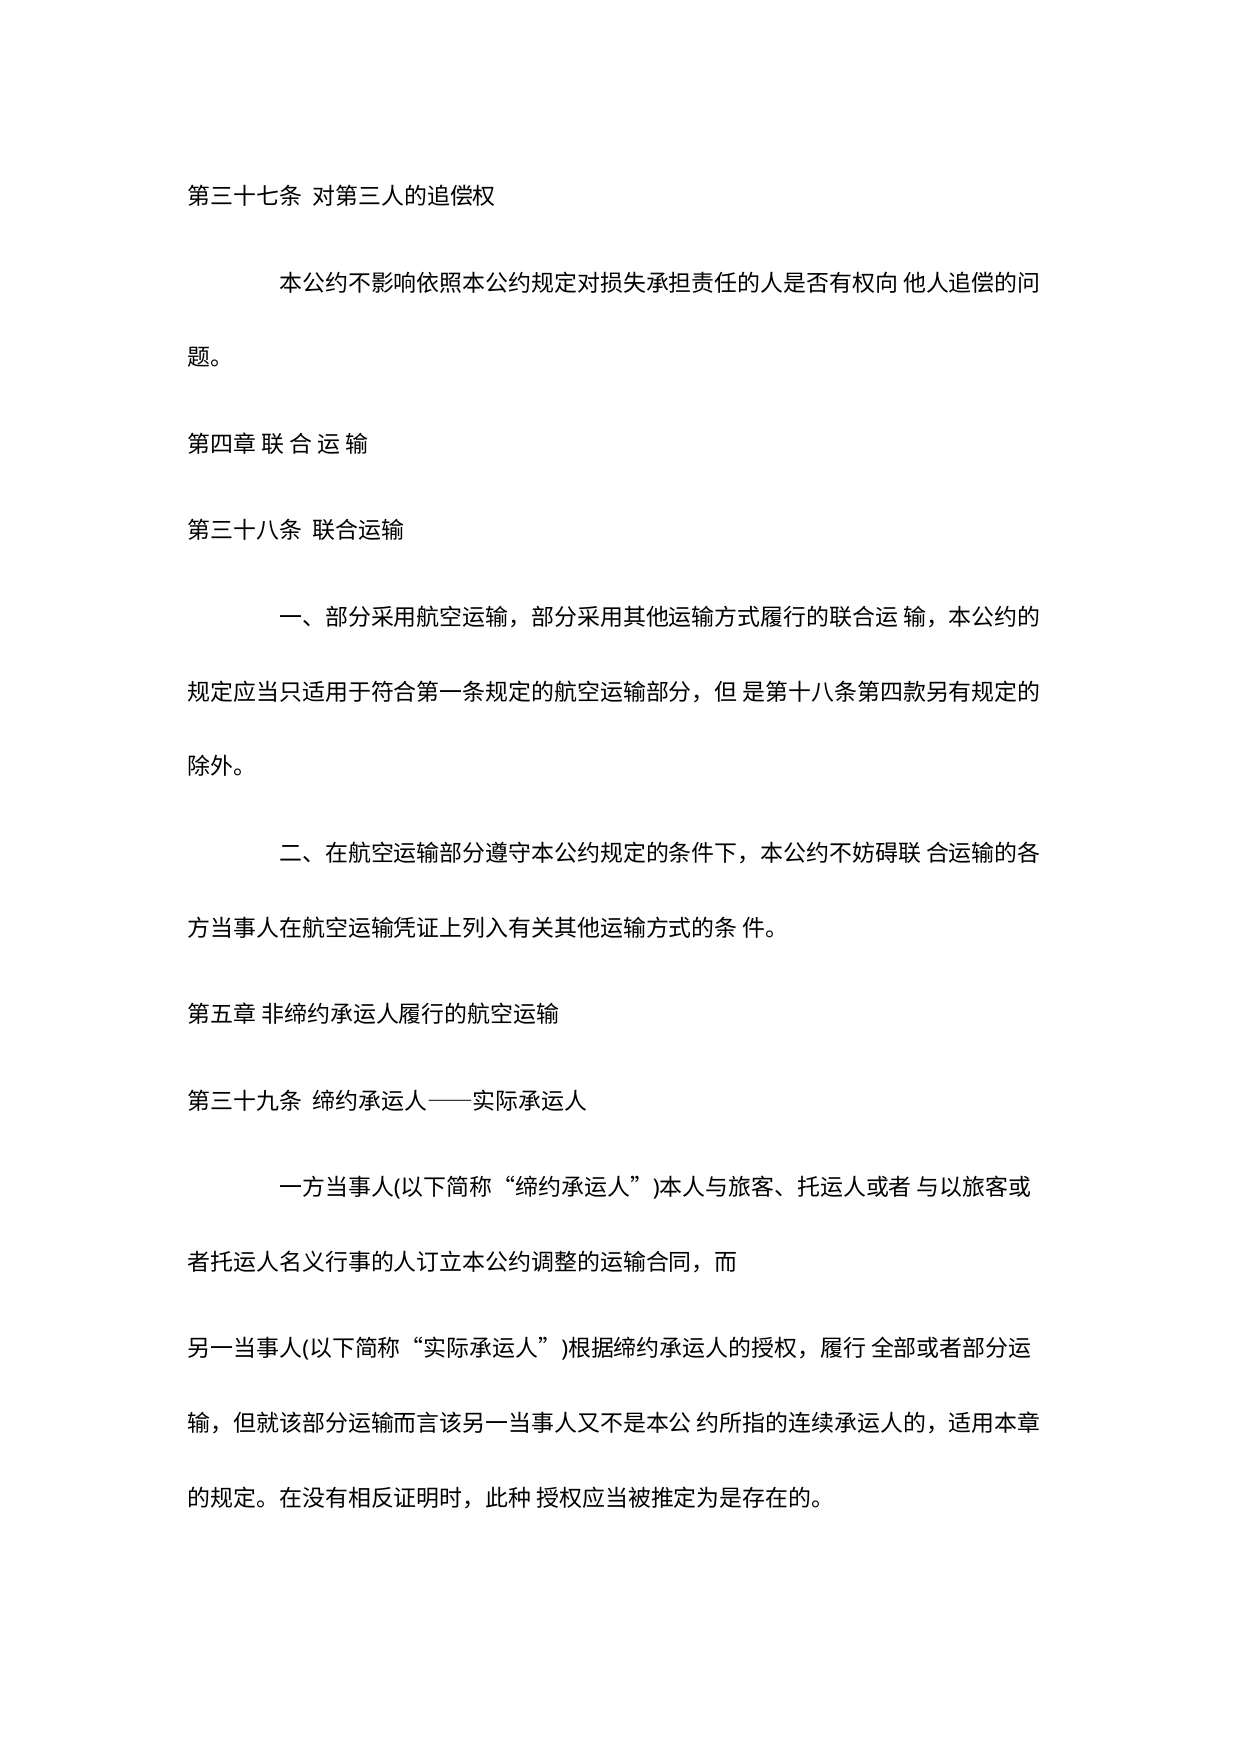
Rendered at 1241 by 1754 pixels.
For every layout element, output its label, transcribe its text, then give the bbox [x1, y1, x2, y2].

text 一、部分采用航空运输，部分采用其他运输方式履行的联合运 输，本公约的规定应当只适用于符合第一条规定的航空运输部分，但 是第十八条第四款另有规定的除外。 [187, 583, 1053, 797]
text 第三十八条 联合运输 [187, 496, 1053, 561]
text 第五章 非缔约承运人履行的航空运输 [187, 980, 1053, 1045]
text 第三十九条 缔约承运人——实际承运人 [187, 1067, 1053, 1132]
text 一方当事人(以下简称“缔约承运人”)本人与旅客、托运人或者 与以旅客或者托运人名义行事的人订立本公约调整的运输合同，而 [187, 1153, 1053, 1293]
text 第三十七条 对第三人的追偿权 [187, 162, 1053, 227]
text 第四章 联 合 运 输 [187, 410, 1053, 475]
text 二、在航空运输部分遵守本公约规定的条件下，本公约不妨碍联 合运输的各方当事人在航空运输凭证上列入有关其他运输方式的条 件。 [187, 819, 1053, 958]
text 本公约不影响依照本公约规定对损失承担责任的人是否有权向 他人追偿的问题。 [187, 248, 1053, 388]
text 另一当事人(以下简称“实际承运人”)根据缔约承运人的授权，履行 全部或者部分运输，但就该部分运输而言该另一当事人又不是本公 约所指的连续承运人的，适用本章的规定。在没有相反证明时，此种 授权应当被推定为是存在的。 [187, 1314, 1053, 1529]
